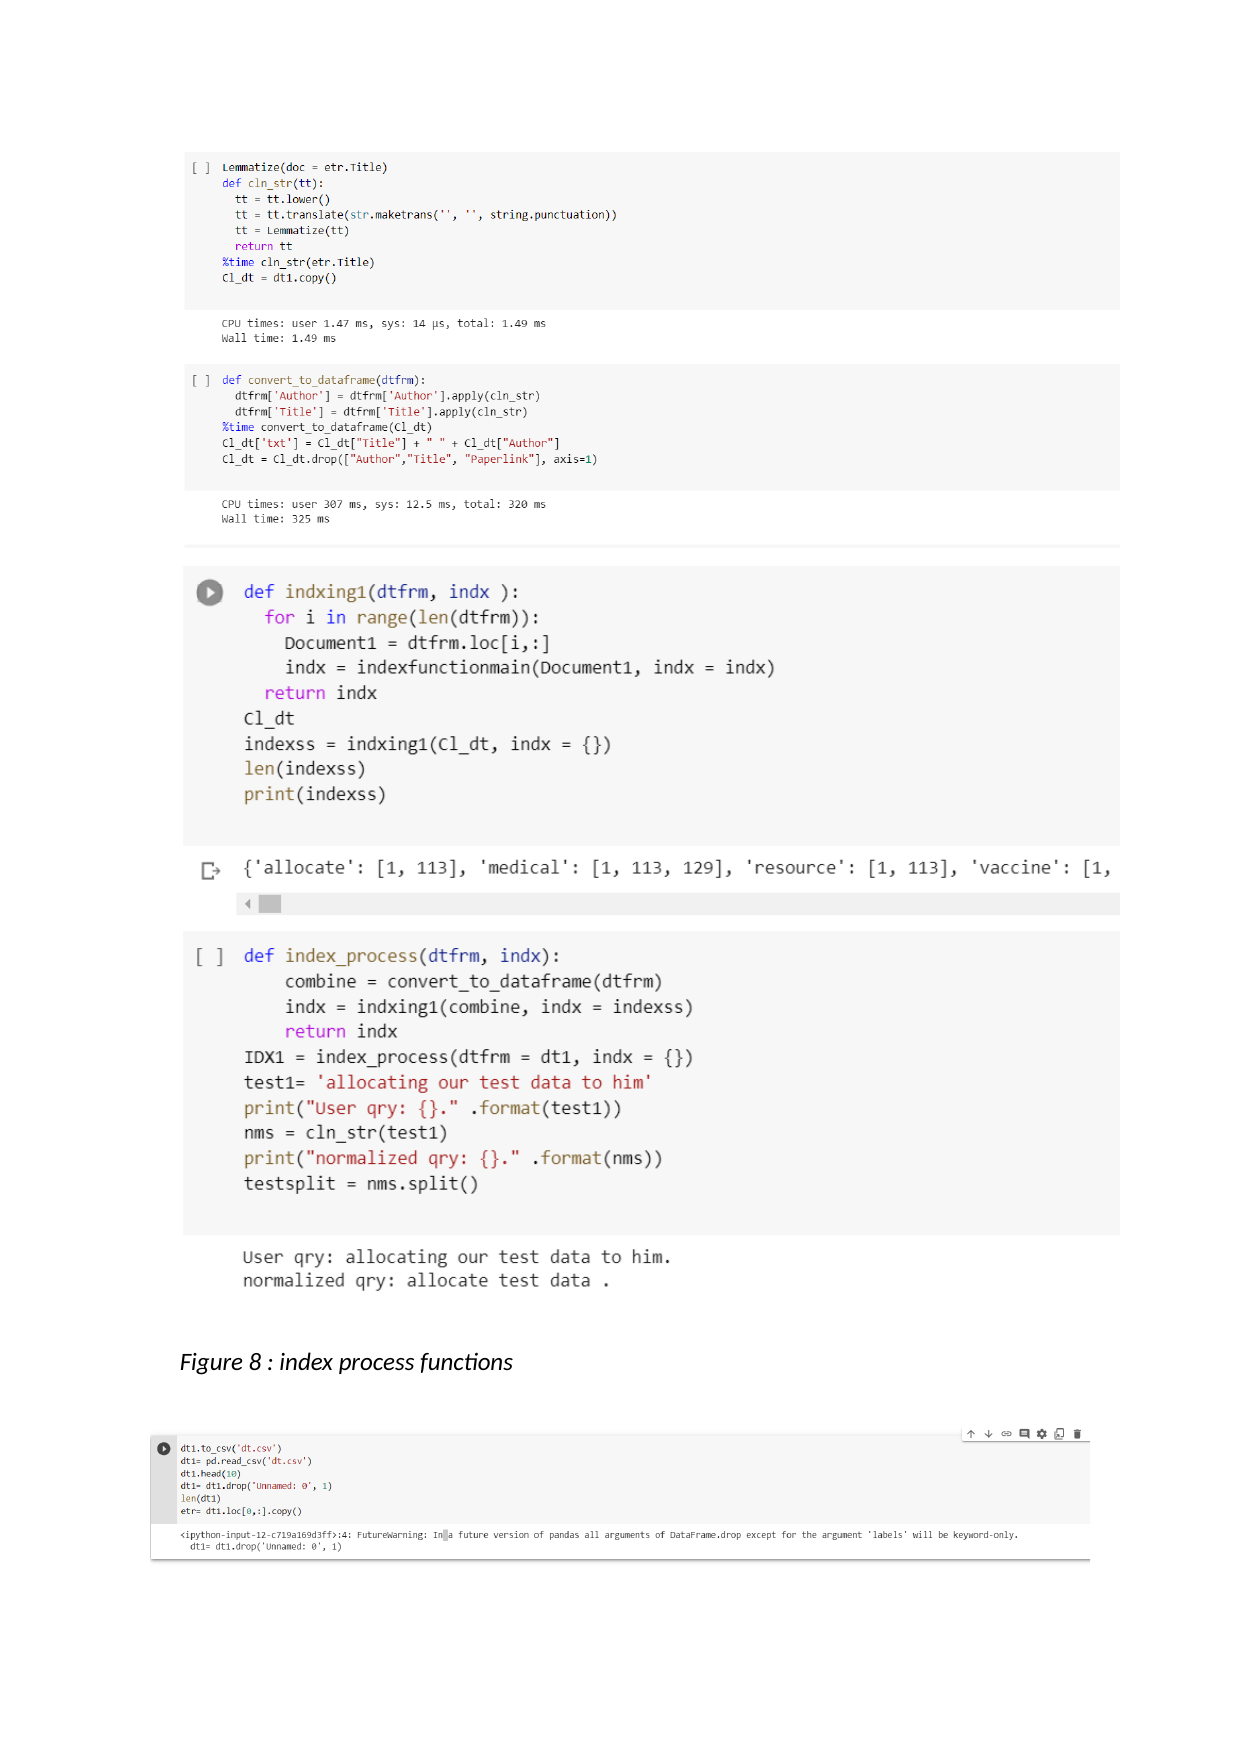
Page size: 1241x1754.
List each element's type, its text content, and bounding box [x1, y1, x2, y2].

list Figure 8 : index process functions [150, 1346, 1090, 1376]
picture [179, 549, 1120, 1311]
picture [150, 1428, 1091, 1566]
picture [179, 150, 1120, 548]
